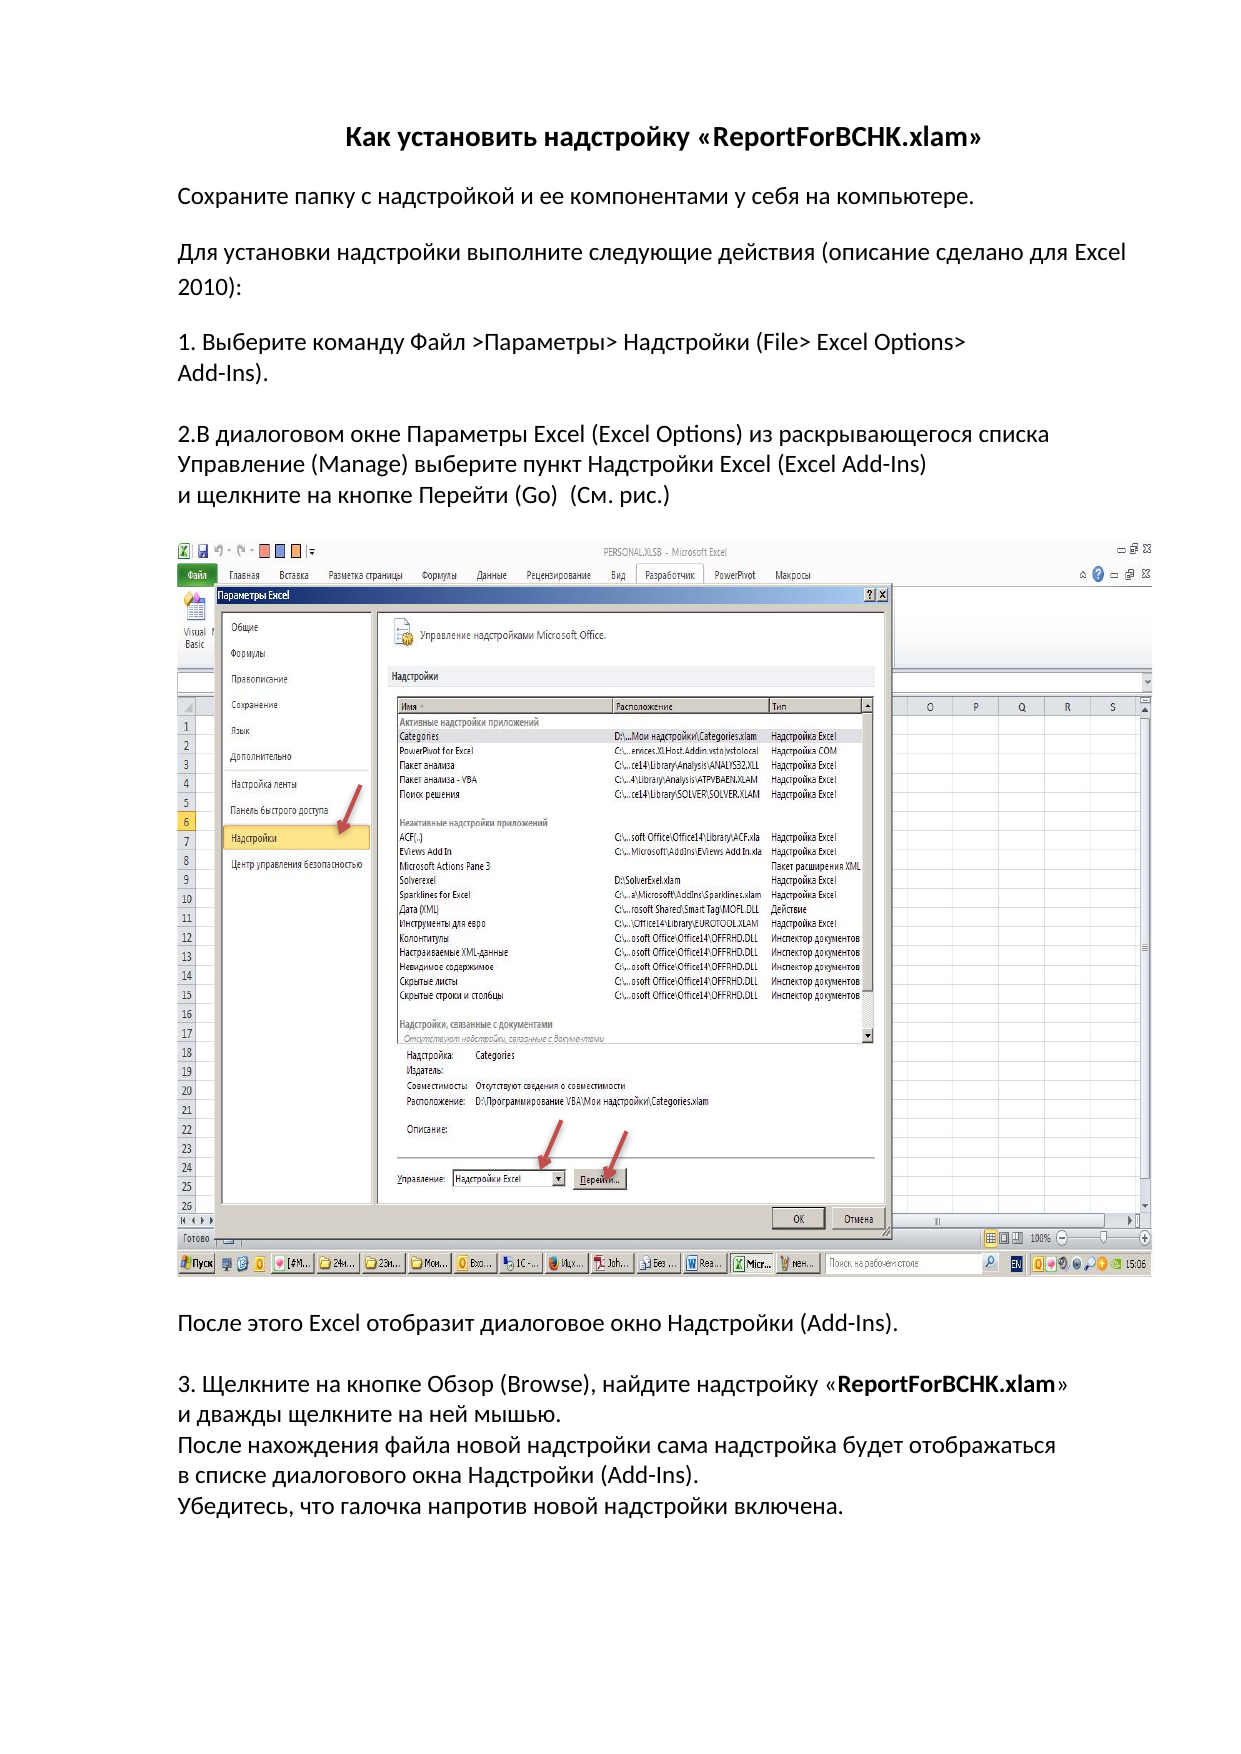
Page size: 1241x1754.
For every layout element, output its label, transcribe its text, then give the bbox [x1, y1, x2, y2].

text и дважды щелкните на ней мышью. [177, 1398, 1152, 1429]
text и щелкните на кнопке Перейти (Go) (См. рис.) [177, 479, 1152, 510]
picture [177, 540, 1153, 1277]
text в списке диалогового окна Надстройки (Add-Ins). [177, 1459, 1152, 1490]
text 2.В диалоговом окне Параметры Excel (Excel Options) из раскрывающегося списка [177, 418, 1152, 449]
text После этого Excel отобразит диалоговое окно Надстройки (Add-Ins). [177, 1307, 1152, 1337]
text После нахождения файла новой надстройки сама надстройка будет отображаться [177, 1429, 1152, 1459]
text 1. Выберите команду Файл >Параметры> Надстройки (File> Excel Options> [177, 327, 1152, 357]
text Убедитесь, что галочка напротив новой надстройки включена. [177, 1490, 1152, 1520]
text 3. Щелкните на кнопке Обзор (Browse), найдите надстройку «ReportForBCHK.xlam» [177, 1368, 1152, 1398]
text Как установить надстройку «ReportForBCHK.xlam» [177, 118, 1152, 154]
text Add-Ins). [177, 357, 1152, 388]
text Сохраните папку с надстройкой и ее компонентами у себя на компьютере. [177, 180, 1152, 210]
text Управление (Manage) выберите пункт Надстройки Excel (Excel Add-Ins) [177, 449, 1152, 479]
text Для установки надстройки выполните следующие действия (описание сделано для Excel 2010): [177, 236, 1152, 301]
